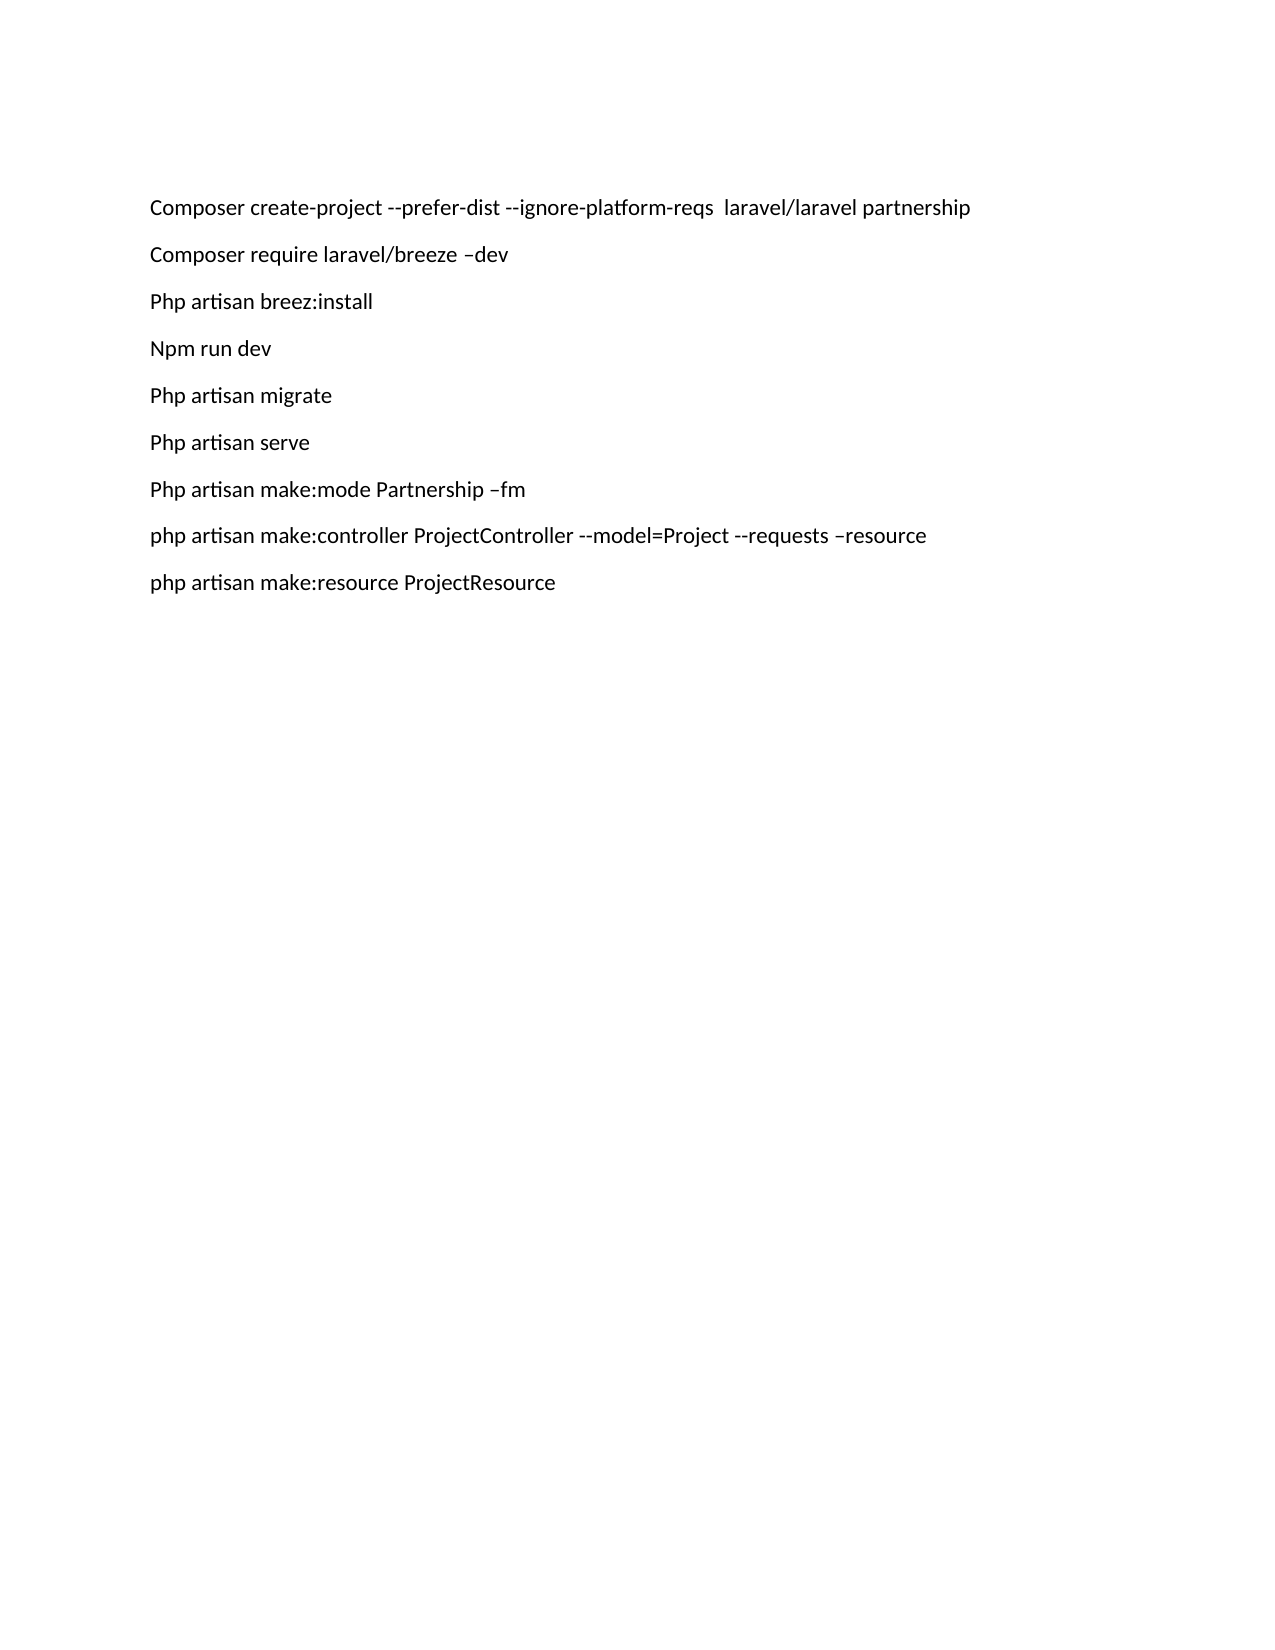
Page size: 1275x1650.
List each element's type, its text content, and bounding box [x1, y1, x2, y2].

text Composer create-project --prefer-dist --ignore-platform-reqs laravel/laravel partnership [150, 193, 1125, 221]
text Php artisan migrate [150, 381, 1125, 409]
text php artisan make:resource ProjectResource [150, 568, 1125, 596]
text Composer require laravel/breeze –dev [150, 240, 1125, 268]
text Php artisan serve [150, 428, 1125, 456]
text Npm run dev [150, 334, 1125, 362]
text Php artisan make:mode Partnership –fm [150, 475, 1125, 503]
text Php artisan breez:install [150, 287, 1125, 315]
text php artisan make:controller ProjectController --model=Project --requests –resource [150, 522, 1125, 549]
